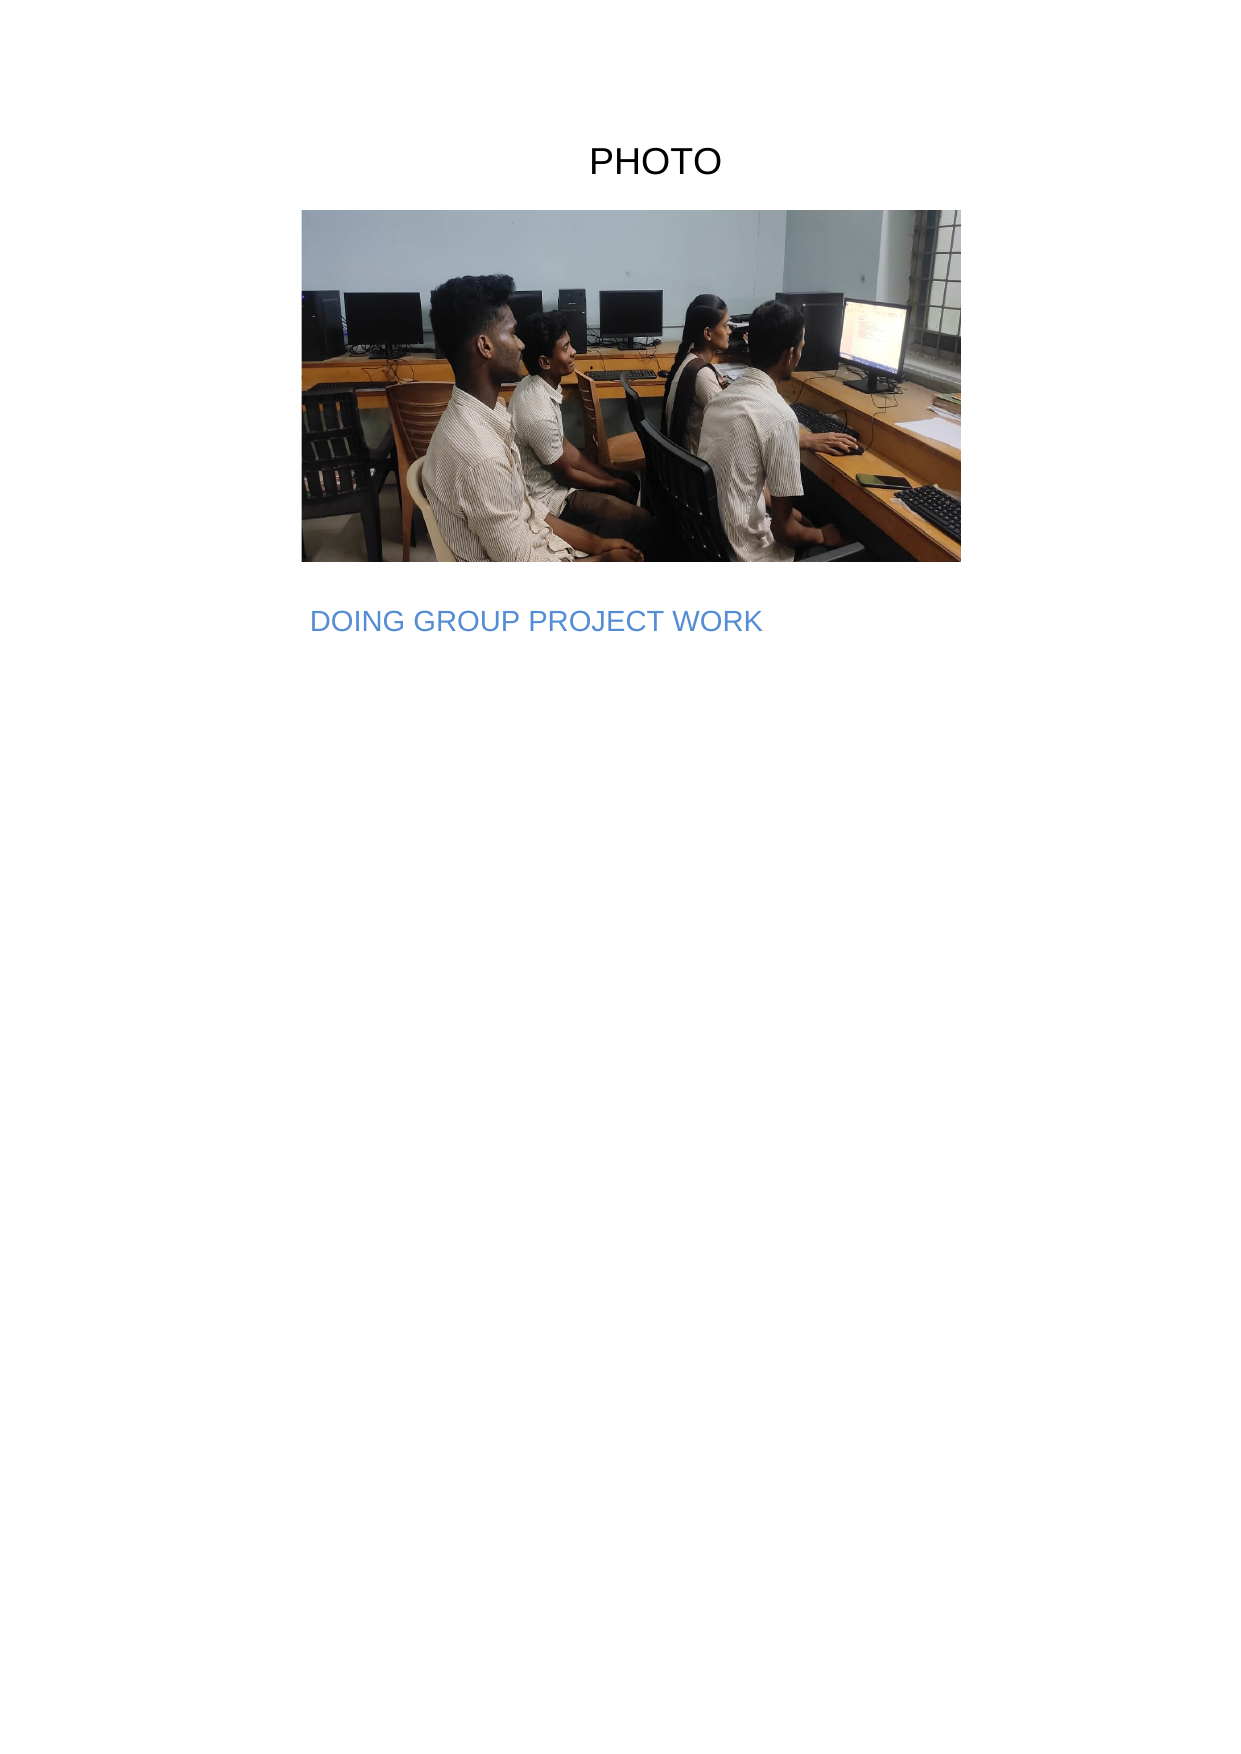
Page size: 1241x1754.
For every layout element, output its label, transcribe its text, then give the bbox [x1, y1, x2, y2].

text DOING GROUP PROJECT WORK [137, 604, 1173, 638]
text PHOTO [137, 139, 1173, 183]
picture [301, 210, 961, 562]
